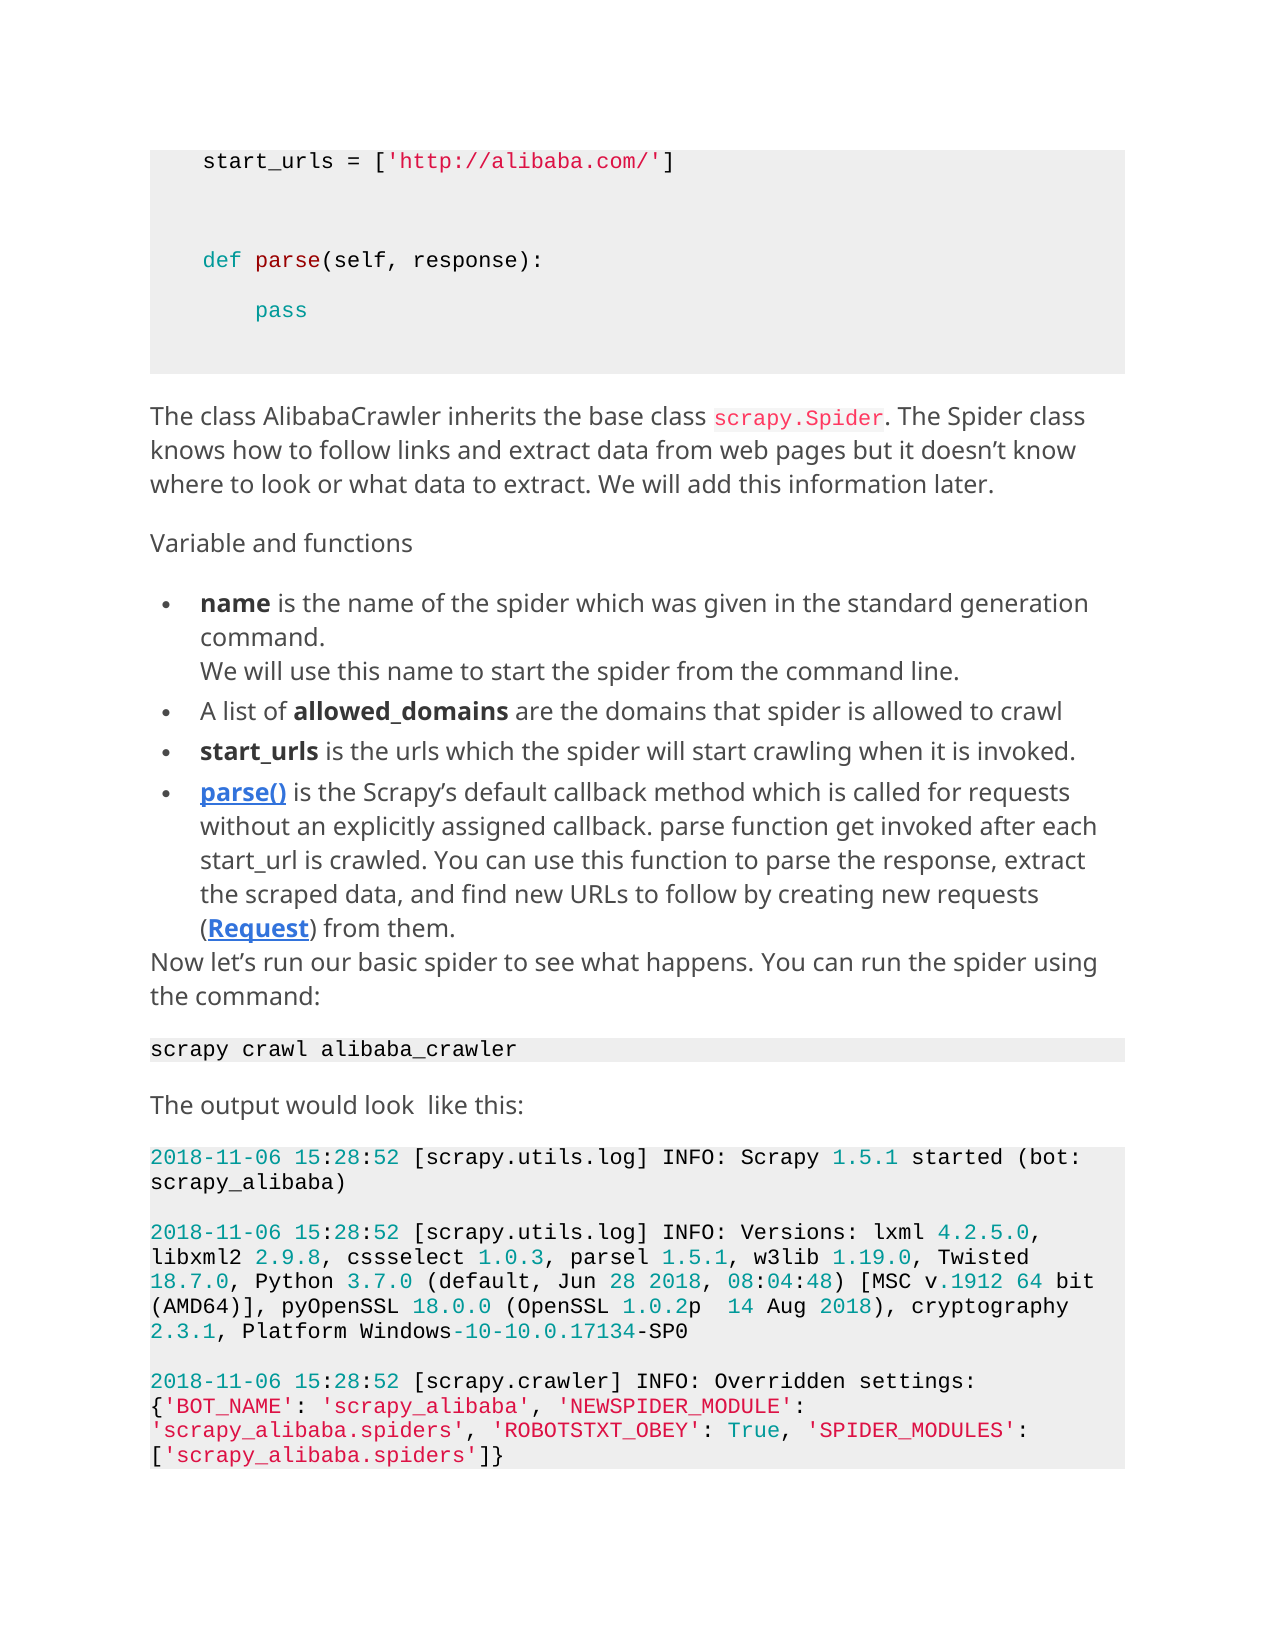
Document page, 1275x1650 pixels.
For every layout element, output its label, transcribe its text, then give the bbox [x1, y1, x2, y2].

text Variable and functions [150, 526, 1125, 560]
text pass [150, 299, 1125, 324]
text 2018-11-06 15:28:52 [scrapy.crawler] INFO: Overridden settings: {'BOT_NAME': 'scrapy_alibaba', 'NEWSPIDER_MODULE': 'scrapy_alibaba.spiders', 'ROBOTSTXT_OBEY': True, 'SPIDER_MODULES': ['scrapy_alibaba.spiders']} [150, 1370, 1125, 1469]
text start_urls = ['http://alibaba.com/'] [150, 150, 1125, 175]
list A list of allowed_domains are the domains that spider is allowed to crawl [162, 694, 1125, 728]
text scrapy crawl alibaba_crawler [150, 1038, 1125, 1062]
text The output would look like this: [150, 1087, 1125, 1122]
list name is the name of the spider which was given in the standard generation command. We will use this name to start the spider from the command line. [162, 585, 1125, 687]
text 2018-11-06 15:28:52 [scrapy.utils.log] INFO: Versions: lxml 4.2.5.0, libxml2 2.9.8, cssselect 1.0.3, parsel 1.5.1, w3lib 1.19.0, Twisted 18.7.0, Python 3.7.0 (default, Jun 28 2018, 08:04:48) [MSC v.1912 64 bit (AMD64)], pyOpenSSL 18.0.0 (OpenSSL 1.0.2p 14 Aug 2018), cryptography 2.3.1, Platform Windows-10-10.0.17134-SP0 [150, 1221, 1125, 1345]
text The class AlibabaCrawler inherits the base class scrapy.Spider. The Spider class knows how to follow links and extract data from web pages but it doesn’t know where to look or what data to extract. We will add this information later. [150, 399, 1125, 501]
text Now let’s run our basic spider to see what happens. You can run the spider using the command: [150, 944, 1125, 1013]
list start_urls is the urls which the spider will start crawling when it is invoked. [162, 734, 1125, 768]
list parse() is the Scrapy’s default callback method which is called for requests without an explicitly assigned callback. parse function get invoked after each start_url is crawled. You can use this function to parse the response, extract the scraped data, and find new URLs to follow by creating new requests (Request) from them. [162, 774, 1125, 944]
text def parse(self, response): [150, 249, 1125, 274]
text 2018-11-06 15:28:52 [scrapy.utils.log] INFO: Scrapy 1.5.1 started (bot: scrapy_alibaba) [150, 1147, 1125, 1196]
